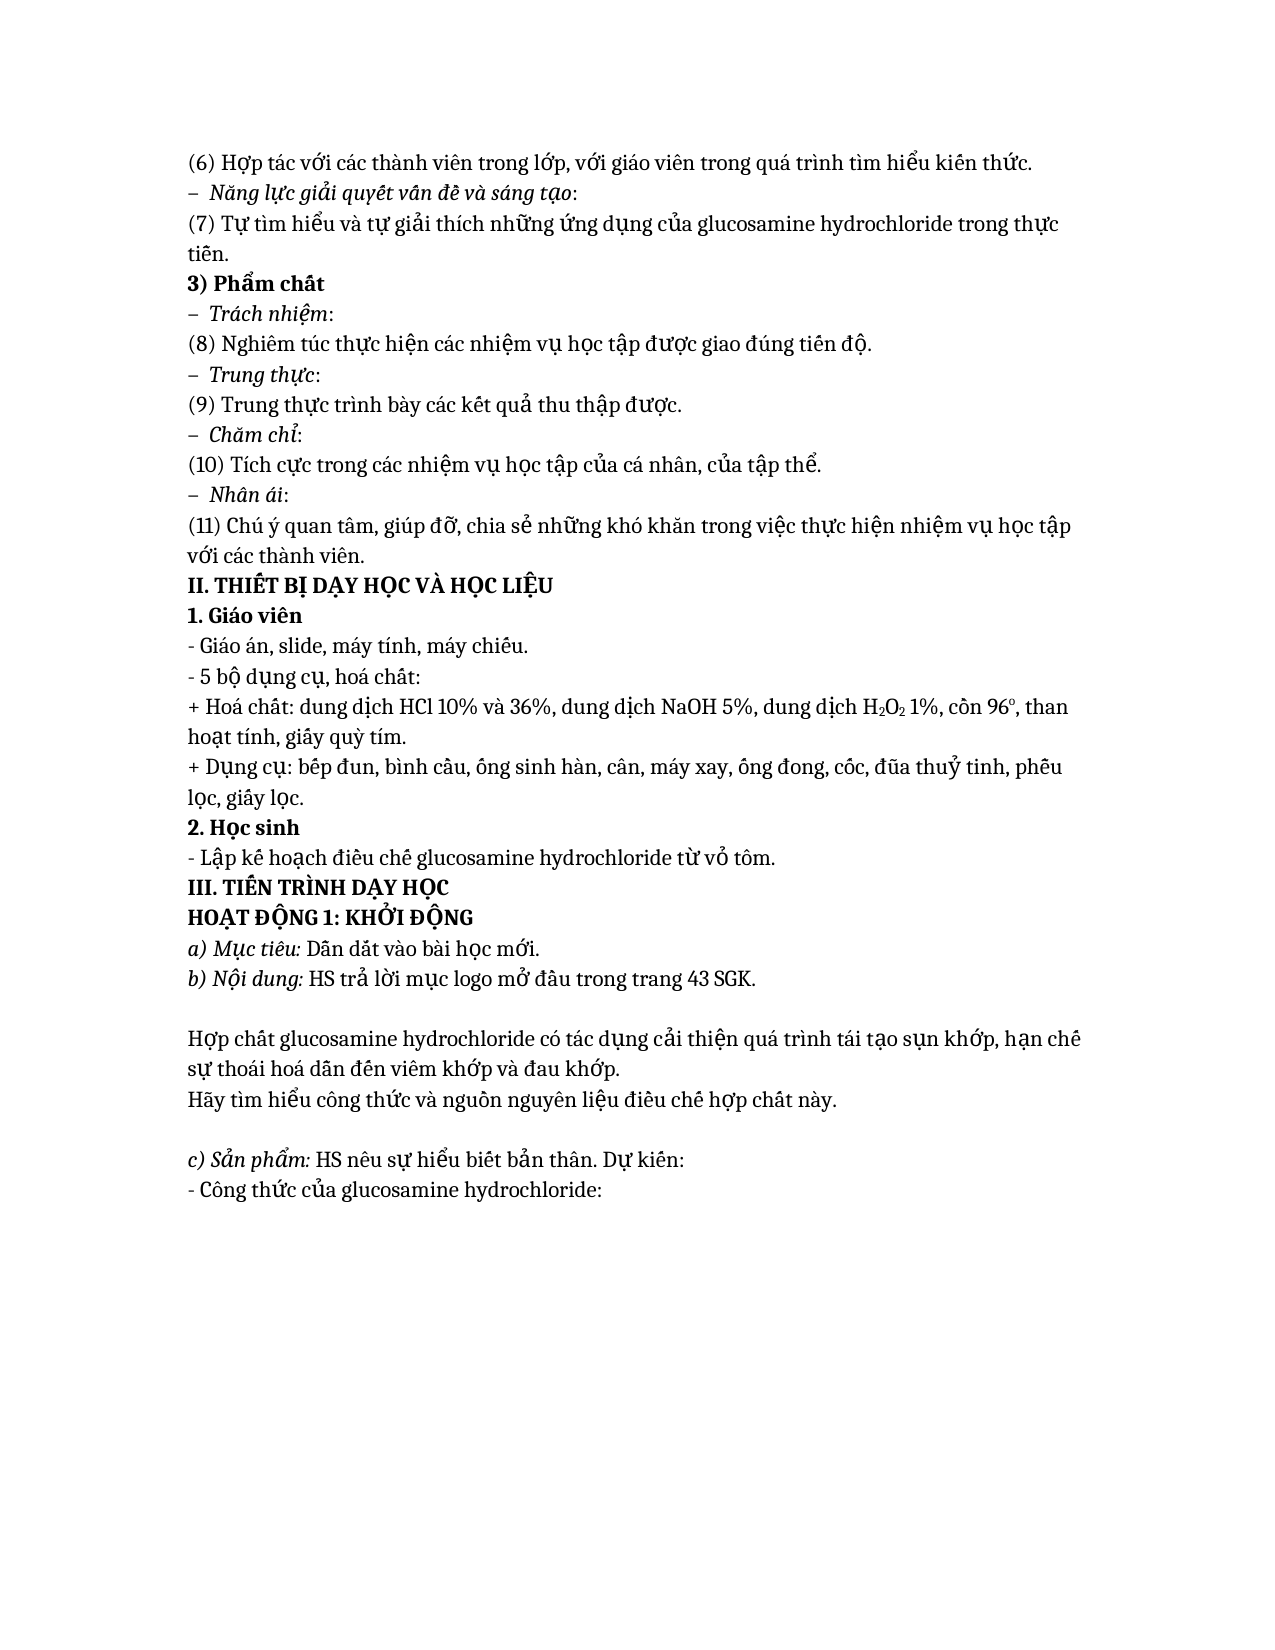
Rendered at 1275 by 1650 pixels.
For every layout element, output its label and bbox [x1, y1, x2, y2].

text [187, 150, 1087, 1203]
